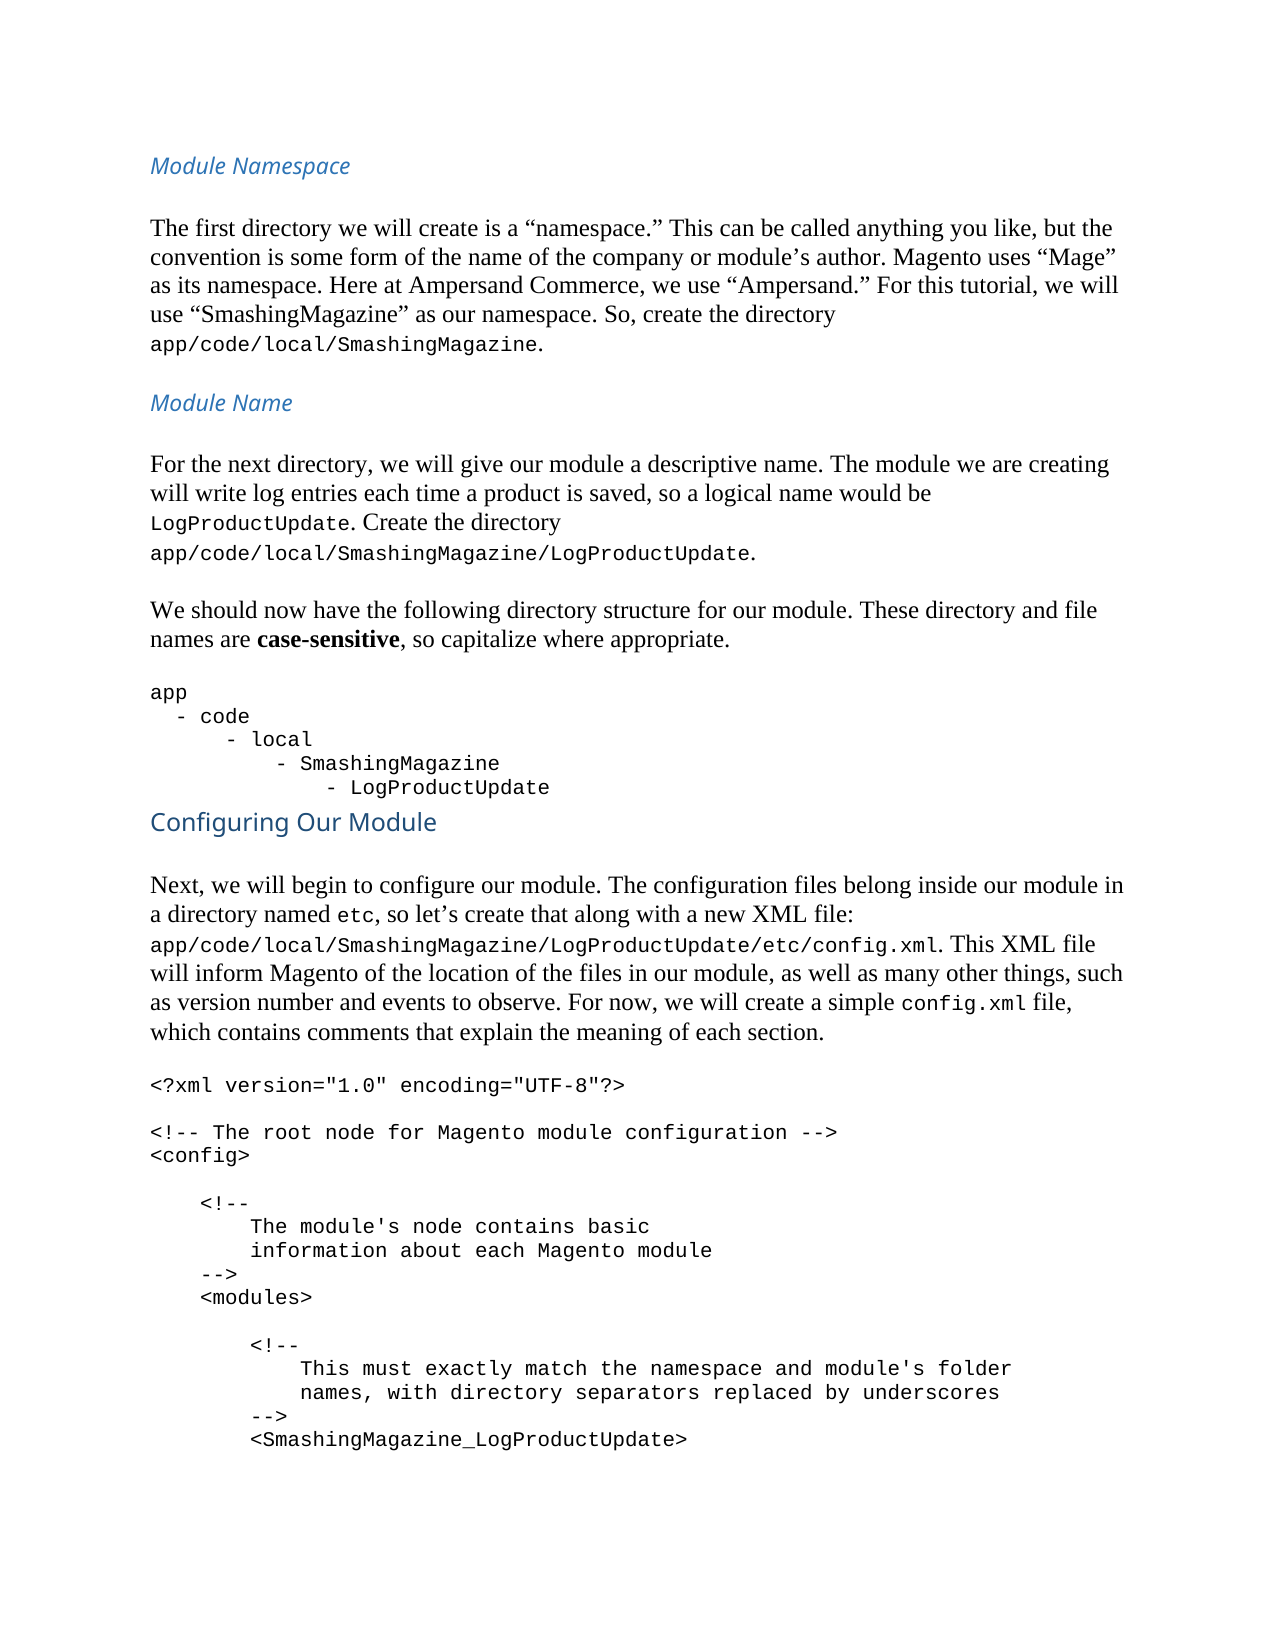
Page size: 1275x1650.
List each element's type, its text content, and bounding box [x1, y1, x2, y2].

text <SmashingMagazine_LogProductUpdate> [150, 1429, 1125, 1453]
text - LogProductUpdate [150, 777, 1125, 800]
subtitle Module Namespace [150, 150, 1125, 181]
text <!-- [150, 1193, 1125, 1216]
text - local [150, 729, 1125, 753]
text The module's node contains basic [150, 1216, 1125, 1240]
text - SmashingMagazine [150, 753, 1125, 777]
text --> [150, 1264, 1125, 1287]
text names, with directory separators replaced by underscores [150, 1382, 1125, 1406]
text For the next directory, we will give our module a descriptive name. The module we are creating will write log entries each time a product is saved, so a logical name would be LogProductUpdate. Create the directory app/code/local/SmashingMagazine/LogProductUpdate. [150, 449, 1125, 566]
subtitle Module Name [150, 387, 1125, 418]
text <?xml version="1.0" encoding="UTF-8"?> [150, 1074, 1125, 1098]
text The first directory we will create is a “namespace.” This can be called anything you like, but the convention is some form of the name of the company or module’s author. Magento uses “Mage” as its namespace. Here at Ampersand Commerce, we use “Ampersand.” For this tutorial, we will use “SmashingMagazine” as our namespace. So, create the directory app/code/local/SmashingMagazine. [150, 213, 1125, 357]
text <config> [150, 1146, 1125, 1169]
text Next, we will begin to configure our module. The configuration files belong inside our module in a directory named etc, so let’s create that along with a new XML file: app/code/local/SmashingMagazine/LogProductUpdate/etc/config.xml. This XML file will inform Magento of the location of the files in our module, as well as many other things, such as version number and events to observe. For now, we will create a simple config.xml file, which contains comments that explain the meaning of each section. [150, 870, 1125, 1045]
text - code [150, 706, 1125, 729]
subtitle Configuring Our Module [150, 804, 1125, 838]
text information about each Magento module [150, 1240, 1125, 1264]
text This must exactly match the namespace and module's folder [150, 1358, 1125, 1382]
text --> [150, 1406, 1125, 1429]
text <modules> [150, 1287, 1125, 1311]
text We should now have the following directory structure for our module. These directory and file names are case-sensitive, so capitalize where appropriate. [150, 595, 1125, 653]
text <!-- [150, 1335, 1125, 1358]
text app [150, 682, 1125, 706]
text <!-- The root node for Magento module configuration --> [150, 1122, 1125, 1146]
